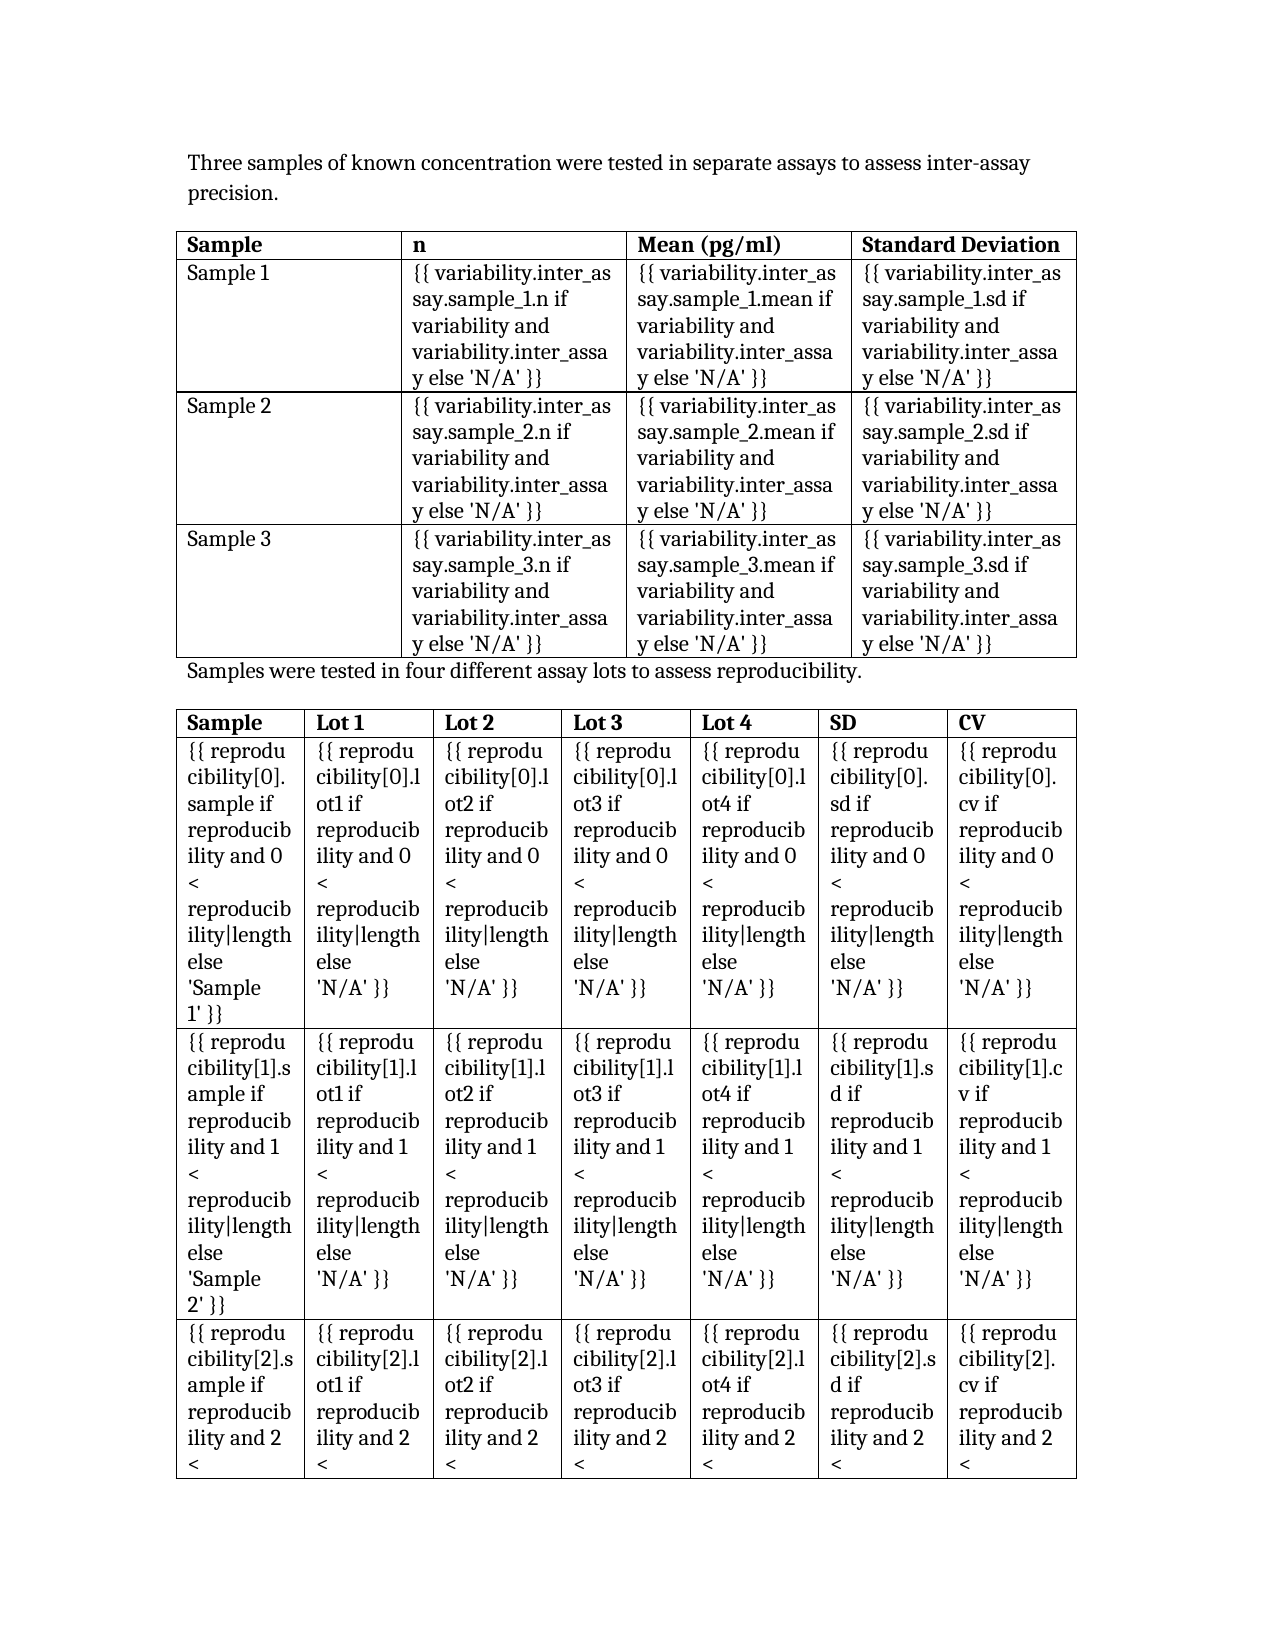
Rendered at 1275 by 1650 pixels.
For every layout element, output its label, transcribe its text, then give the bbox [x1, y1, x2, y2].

table_cell {{ reproducibility[2].lot4 if reproducibility and 2 < reproducibility|length else 'N/A' }} [691, 1320, 818, 1478]
table_cell {{ variability.inter_assay.sample_3.n if variability and variability.inter_assay else 'N/A' }} [402, 525, 626, 657]
table_cell {{ reproducibility[1].lot2 if reproducibility and 1 < reproducibility|length else 'N/A' }} [434, 1029, 561, 1318]
table_header Mean (pg/ml) [627, 232, 851, 259]
table_cell {{ reproducibility[1].cv if reproducibility and 1 < reproducibility|length else 'N/A' }} [948, 1029, 1076, 1318]
table_cell {{ reproducibility[2].sample if reproducibility and 2 < reproducibility|length else 'Sample 3' }} [177, 1320, 304, 1478]
table_cell {{ variability.inter_assay.sample_1.n if variability and variability.inter_assay else 'N/A' }} [402, 260, 626, 391]
table_cell {{ reproducibility[1].lot3 if reproducibility and 1 < reproducibility|length else 'N/A' }} [562, 1029, 690, 1318]
table_cell {{ reproducibility[0].lot3 if reproducibility and 0 < reproducibility|length else 'N/A' }} [562, 738, 690, 1027]
table_cell {{ reproducibility[2].cv if reproducibility and 2 < reproducibility|length else 'N/A' }} [948, 1320, 1076, 1478]
table_header Sample [177, 710, 304, 737]
table_header Lot 4 [691, 710, 818, 737]
table_header Lot 2 [434, 710, 561, 737]
table_header Lot 3 [562, 710, 690, 737]
table_cell {{ reproducibility[0].lot1 if reproducibility and 0 < reproducibility|length else 'N/A' }} [305, 738, 433, 1027]
table_cell {{ reproducibility[0].sd if reproducibility and 0 < reproducibility|length else 'N/A' }} [819, 738, 947, 1027]
table_cell {{ reproducibility[1].lot1 if reproducibility and 1 < reproducibility|length else 'N/A' }} [305, 1029, 433, 1318]
table_cell {{ variability.inter_assay.sample_3.mean if variability and variability.inter_assay else 'N/A' }} [627, 525, 851, 657]
table_header Sample [177, 232, 401, 259]
table_cell {{ variability.inter_assay.sample_2.mean if variability and variability.inter_assay else 'N/A' }} [627, 393, 851, 524]
table_header Lot 1 [305, 710, 433, 737]
table_cell Sample 2 [177, 393, 401, 524]
table_header n [402, 232, 626, 259]
table_cell {{ variability.inter_assay.sample_1.mean if variability and variability.inter_assay else 'N/A' }} [627, 260, 851, 391]
table_cell {{ reproducibility[0].cv if reproducibility and 0 < reproducibility|length else 'N/A' }} [948, 738, 1076, 1027]
text Samples were tested in four different assay lots to assess reproducibility. [187, 658, 1087, 684]
table_cell {{ reproducibility[2].lot1 if reproducibility and 2 < reproducibility|length else 'N/A' }} [305, 1320, 433, 1478]
table_cell {{ reproducibility[1].sample if reproducibility and 1 < reproducibility|length else 'Sample 2' }} [177, 1029, 304, 1318]
table_cell Sample 1 [177, 260, 401, 391]
text Three samples of known concentration were tested in separate assays to assess inter-assay precision. [187, 150, 1087, 207]
table_cell {{ variability.inter_assay.sample_2.sd if variability and variability.inter_assay else 'N/A' }} [852, 393, 1076, 524]
table_cell {{ variability.inter_assay.sample_2.n if variability and variability.inter_assay else 'N/A' }} [402, 393, 626, 524]
table_cell {{ reproducibility[0].sample if reproducibility and 0 < reproducibility|length else 'Sample 1' }} [177, 738, 304, 1027]
table_cell {{ reproducibility[1].sd if reproducibility and 1 < reproducibility|length else 'N/A' }} [819, 1029, 947, 1318]
table_cell {{ variability.inter_assay.sample_3.sd if variability and variability.inter_assay else 'N/A' }} [852, 525, 1076, 657]
table_cell {{ reproducibility[2].sd if reproducibility and 2 < reproducibility|length else 'N/A' }} [819, 1320, 947, 1478]
table_cell {{ reproducibility[2].lot3 if reproducibility and 2 < reproducibility|length else 'N/A' }} [562, 1320, 690, 1478]
table_cell {{ reproducibility[0].lot4 if reproducibility and 0 < reproducibility|length else 'N/A' }} [691, 738, 818, 1027]
table_header Standard Deviation [852, 232, 1076, 259]
table_cell {{ variability.inter_assay.sample_1.sd if variability and variability.inter_assay else 'N/A' }} [852, 260, 1076, 391]
table_cell Sample 3 [177, 525, 401, 657]
table_cell {{ reproducibility[1].lot4 if reproducibility and 1 < reproducibility|length else 'N/A' }} [691, 1029, 818, 1318]
table_header SD [819, 710, 947, 737]
table_header CV [948, 710, 1076, 737]
table_cell {{ reproducibility[0].lot2 if reproducibility and 0 < reproducibility|length else 'N/A' }} [434, 738, 561, 1027]
table_cell {{ reproducibility[2].lot2 if reproducibility and 2 < reproducibility|length else 'N/A' }} [434, 1320, 561, 1478]
